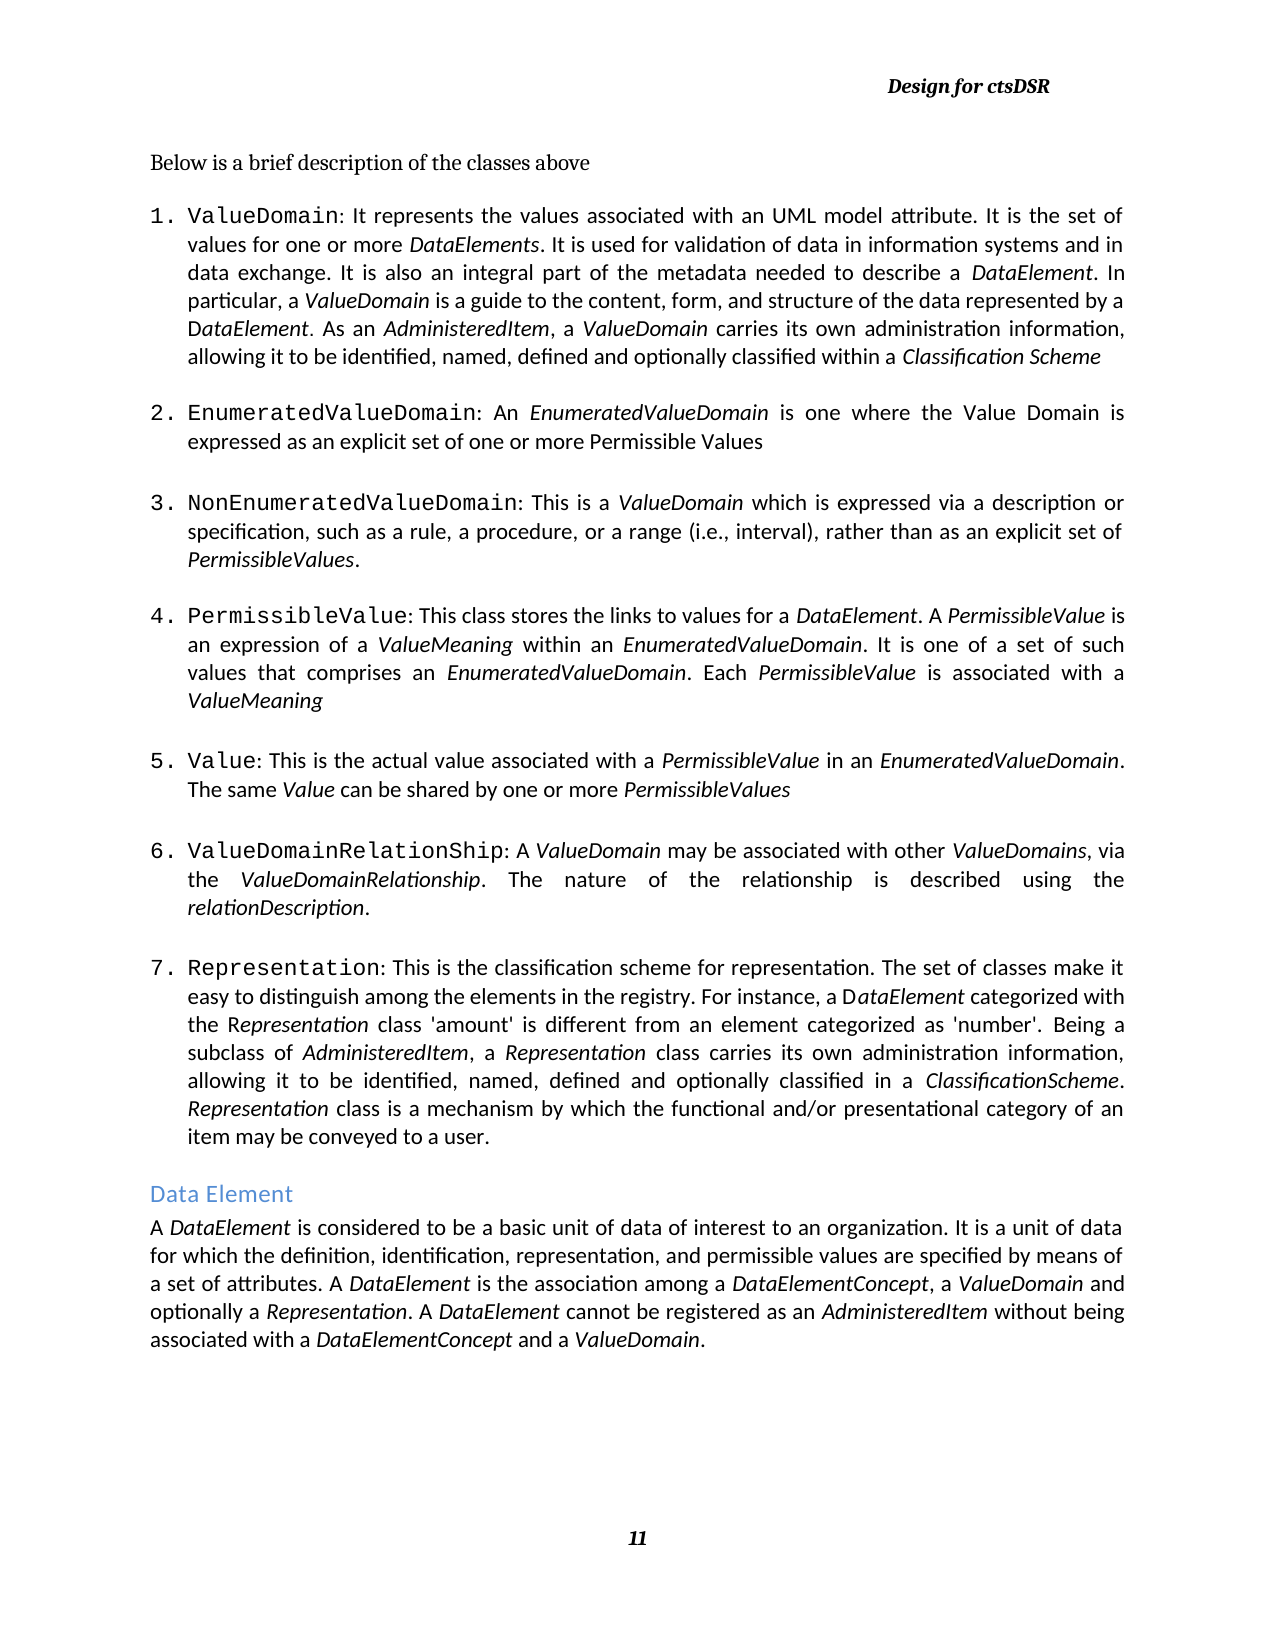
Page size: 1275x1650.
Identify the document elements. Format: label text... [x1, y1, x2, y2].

text Below is a brief description of the classes above [150, 150, 1125, 176]
list ValueDomain: It represents the values associated with an UML model attribute. It is the set of values for one or more DataElements. It is used for validation of data in information systems and in data exchange. It is also an integral part of the metadata needed to describe a DataElement. In particular, a ValueDomain is a guide to the content, form, and structure of the data represented by a DataElement. As an AdministeredItem, a ValueDomain carries its own administration information, allowing it to be identified, named, defined and optionally classified within a Classification Scheme [150, 201, 1125, 370]
list PermissibleValue: This class stores the links to values for a DataElement. A PermissibleValue is an expression of a ValueMeaning within an EnumeratedValueDomain. It is one of a set of such values that comprises an EnumeratedValueDomain. Each PermissibleValue is associated with a ValueMeaning [150, 601, 1125, 714]
text Data Element [150, 1178, 1125, 1209]
list Representation: This is the classification scheme for representation. The set of classes make it easy to distinguish among the elements in the registry. For instance, a DataElement categorized with the Representation class 'amount' is different from an element categorized as 'number'. Being a subclass of AdministeredItem, a Representation class carries its own administration information, allowing it to be identified, named, defined and optionally classified in a ClassificationScheme. Representation class is a mechanism by which the functional and/or presentational category of an item may be conveyed to a user. [150, 953, 1125, 1150]
list EnumeratedValueDomain: An EnumeratedValueDomain is one where the Value Domain is expressed as an explicit set of one or more Permissible Values [150, 398, 1125, 456]
list NonEnumeratedValueDomain: This is a ValueDomain which is expressed via a description or specification, such as a rule, a procedure, or a range (i.e., interval), rather than as an explicit set of PermissibleValues. [150, 488, 1125, 573]
text A DataElement is considered to be a basic unit of data of interest to an organization. It is a unit of data for which the definition, identification, representation, and permissible values are specified by means of a set of attributes. A DataElement is the association among a DataElementConcept, a ValueDomain and optionally a Representation. A DataElement cannot be registered as an AdministeredItem without being associated with a DataElementConcept and a ValueDomain. [150, 1213, 1125, 1353]
list ValueDomainRelationShip: A ValueDomain may be associated with other ValueDomains, via the ValueDomainRelationship. The nature of the relationship is described using the relationDescription. [150, 836, 1125, 921]
list Value: This is the actual value associated with a PermissibleValue in an EnumeratedValueDomain. The same Value can be shared by one or more PermissibleValues [150, 746, 1125, 803]
